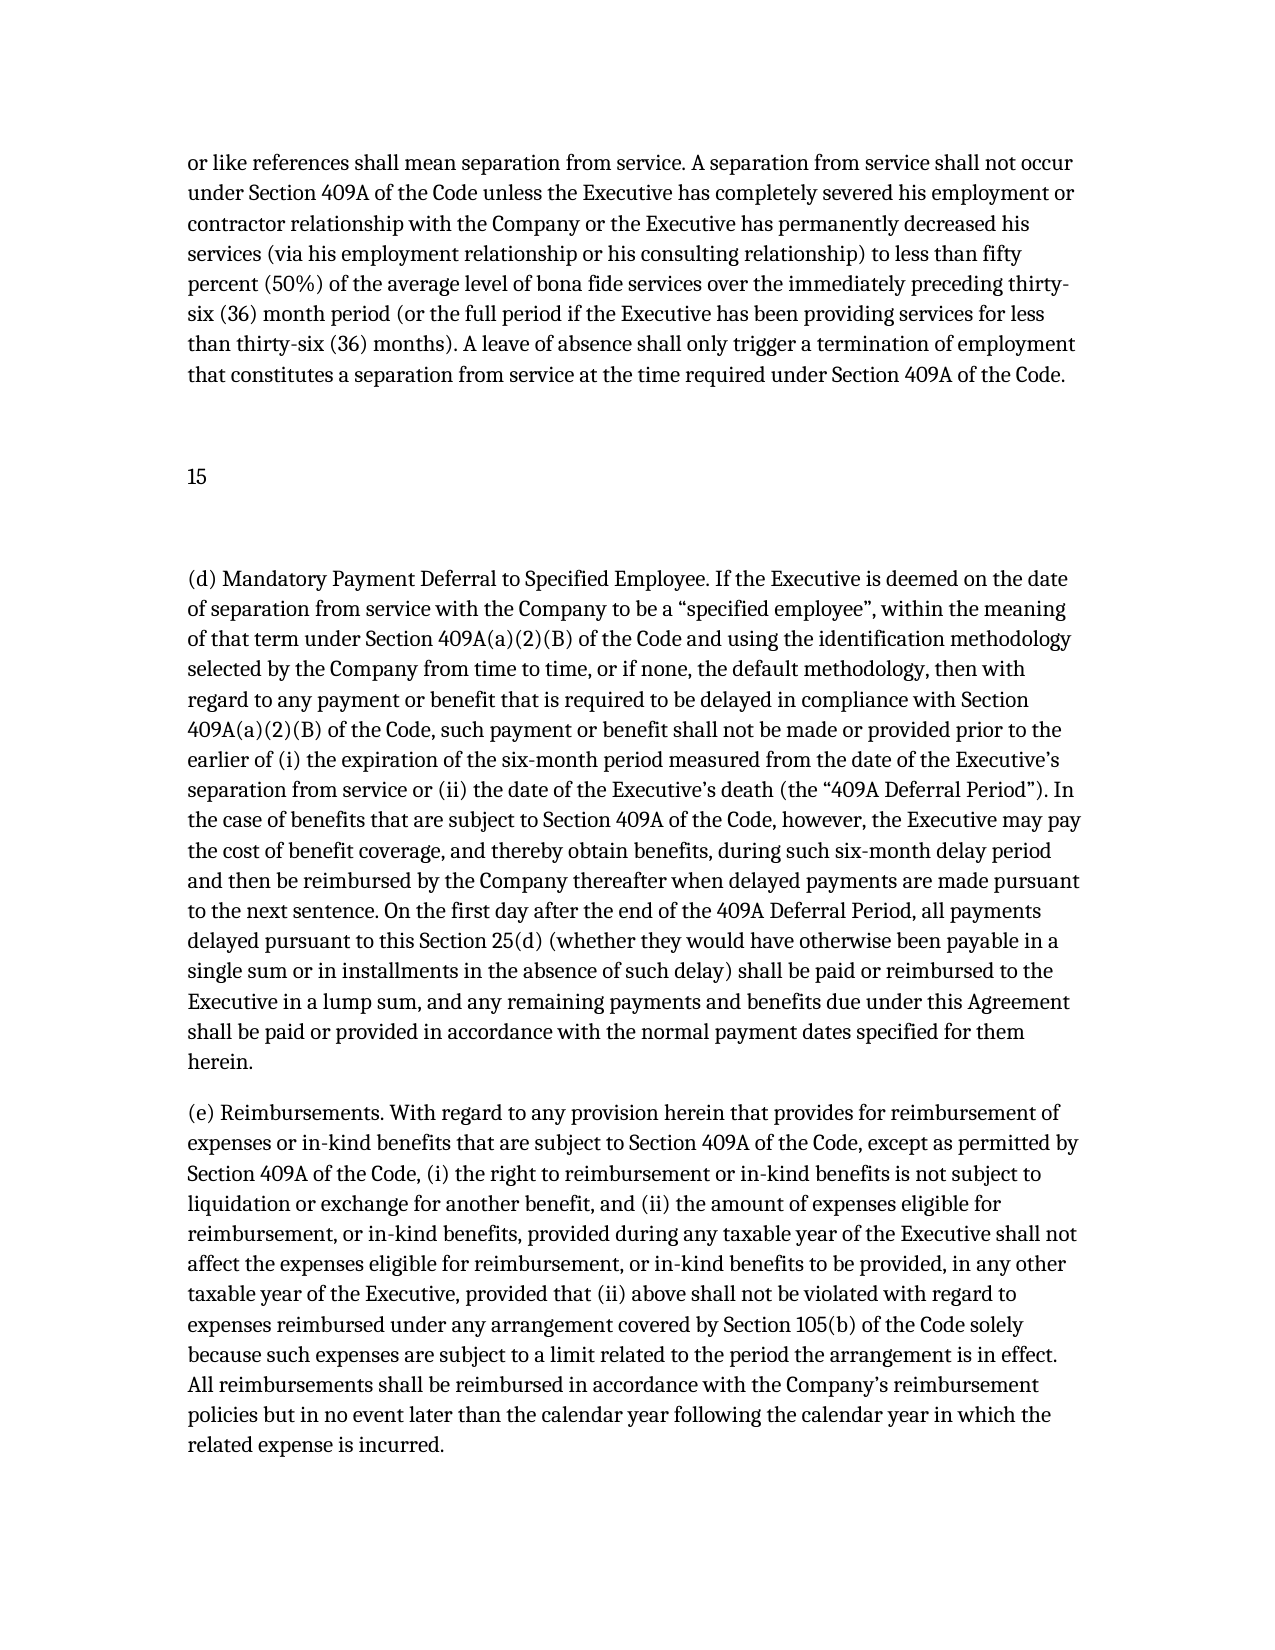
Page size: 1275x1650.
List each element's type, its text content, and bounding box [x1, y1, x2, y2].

text 15 [187, 463, 1087, 490]
text (d) Mandatory Payment Deferral to Specified Employee. If the Executive is deemed on the date of separation from service with the Company to be a “specified employee”, within the meaning of that term under Section 409A(a)(2)(B) of the Code and using the identification methodology selected by the Company from time to time, or if none, the default methodology, then with regard to any payment or benefit that is required to be delayed in compliance with Section 409A(a)(2)(B) of the Code, such payment or benefit shall not be made or provided prior to the earlier of (i) the expiration of the six-month period measured from the date of the Executive’s separation from service or (ii) the date of the Executive’s death (the “409A Deferral Period”). In the case of benefits that are subject to Section 409A of the Code, however, the Executive may pay the cost of benefit coverage, and thereby obtain benefits, during such six-month delay period and then be reimbursed by the Company thereafter when delayed payments are made pursuant to the next sentence. On the first day after the end of the 409A Deferral Period, all payments delayed pursuant to this Section 25(d) (whether they would have otherwise been payable in a single sum or in installments in the absence of such delay) shall be paid or reimbursed to the Executive in a lump sum, and any remaining payments and benefits due under this Agreement shall be paid or provided in accordance with the normal payment dates specified for them herein. [187, 566, 1087, 1075]
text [187, 150, 1087, 388]
text (e) Reimbursements. With regard to any provision herein that provides for reimbursement of expenses or in-kind benefits that are subject to Section 409A of the Code, except as permitted by Section 409A of the Code, (i) the right to reimbursement or in-kind benefits is not subject to liquidation or exchange for another benefit, and (ii) the amount of expenses eligible for reimbursement, or in-kind benefits, provided during any taxable year of the Executive shall not affect the expenses eligible for reimbursement, or in-kind benefits to be provided, in any other taxable year of the Executive, provided that (ii) above shall not be violated with regard to expenses reimbursed under any arrangement covered by Section 105(b) of the Code solely because such expenses are subject to a limit related to the period the arrangement is in effect. All reimbursements shall be reimbursed in accordance with the Company’s reimbursement policies but in no event later than the calendar year following the calendar year in which the related expense is incurred. [187, 1100, 1087, 1459]
